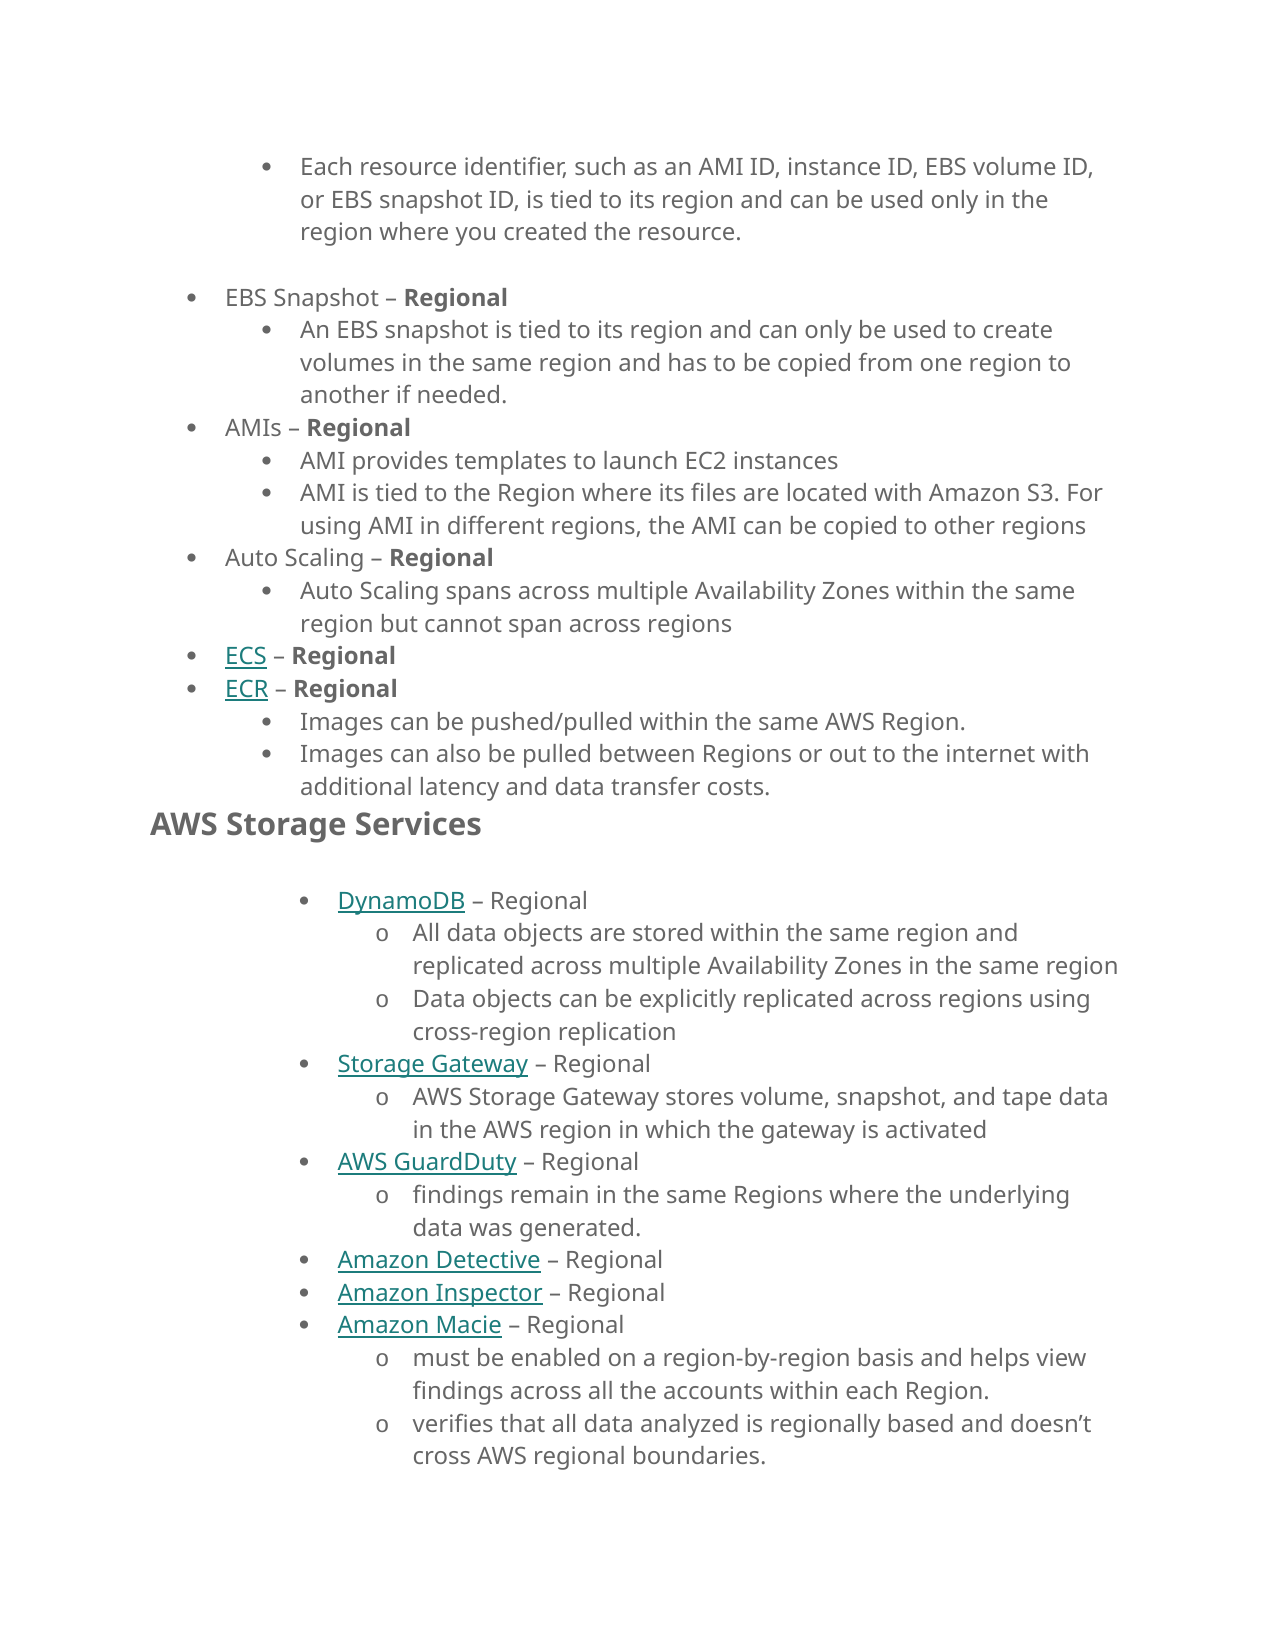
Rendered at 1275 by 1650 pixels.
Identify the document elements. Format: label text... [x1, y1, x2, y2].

list ECR – Regional [187, 672, 1125, 704]
list Auto Scaling – Regional [187, 541, 1125, 574]
list Amazon Inspector – Regional [300, 1276, 1125, 1308]
list must be enabled on a region-by-region basis and helps view findings across all the accounts within each Region. [375, 1341, 1125, 1406]
list Storage Gateway – Regional [300, 1047, 1125, 1080]
list Each resource identifier, such as an AMI ID, instance ID, EBS volume ID, or EBS snapshot ID, is tied to its region and can be used only in the region where you created the resource. [262, 150, 1125, 248]
list Images can also be pulled between Regions or out to the internet with additional latency and data transfer costs. [262, 737, 1125, 802]
list Data objects can be explicitly replicated across regions using cross-region replication [375, 982, 1125, 1047]
list An EBS snapshot is tied to its region and can only be used to create volumes in the same region and has to be copied from one region to another if needed. [262, 313, 1125, 411]
subtitle AWS Storage Services [150, 802, 1125, 845]
list AWS GuardDuty – Regional [300, 1145, 1125, 1178]
list Auto Scaling spans across multiple Availability Zones within the same region but cannot span across regions [262, 574, 1125, 639]
list AMIs – Regional [187, 411, 1125, 443]
list ECS – Regional [187, 639, 1125, 672]
list findings remain in the same Regions where the underlying data was generated. [375, 1178, 1125, 1243]
list verifies that all data analyzed is regionally based and doesn’t cross AWS regional boundaries. [375, 1406, 1125, 1472]
list Amazon Detective – Regional [300, 1243, 1125, 1276]
list AMI provides templates to launch EC2 instances [262, 443, 1125, 476]
list All data objects are stored within the same region and replicated across multiple Availability Zones in the same region [375, 916, 1125, 982]
list AWS Storage Gateway stores volume, snapshot, and tape data in the AWS region in which the gateway is activated [375, 1080, 1125, 1145]
list DynamoDB – Regional [300, 884, 1125, 916]
list Amazon Macie – Regional [300, 1308, 1125, 1341]
list Images can be pushed/pulled within the same AWS Region. [262, 704, 1125, 737]
list AMI is tied to the Region where its files are located with Amazon S3. For using AMI in different regions, the AMI can be copied to other regions [262, 476, 1125, 541]
list EBS Snapshot – Regional [187, 280, 1125, 313]
